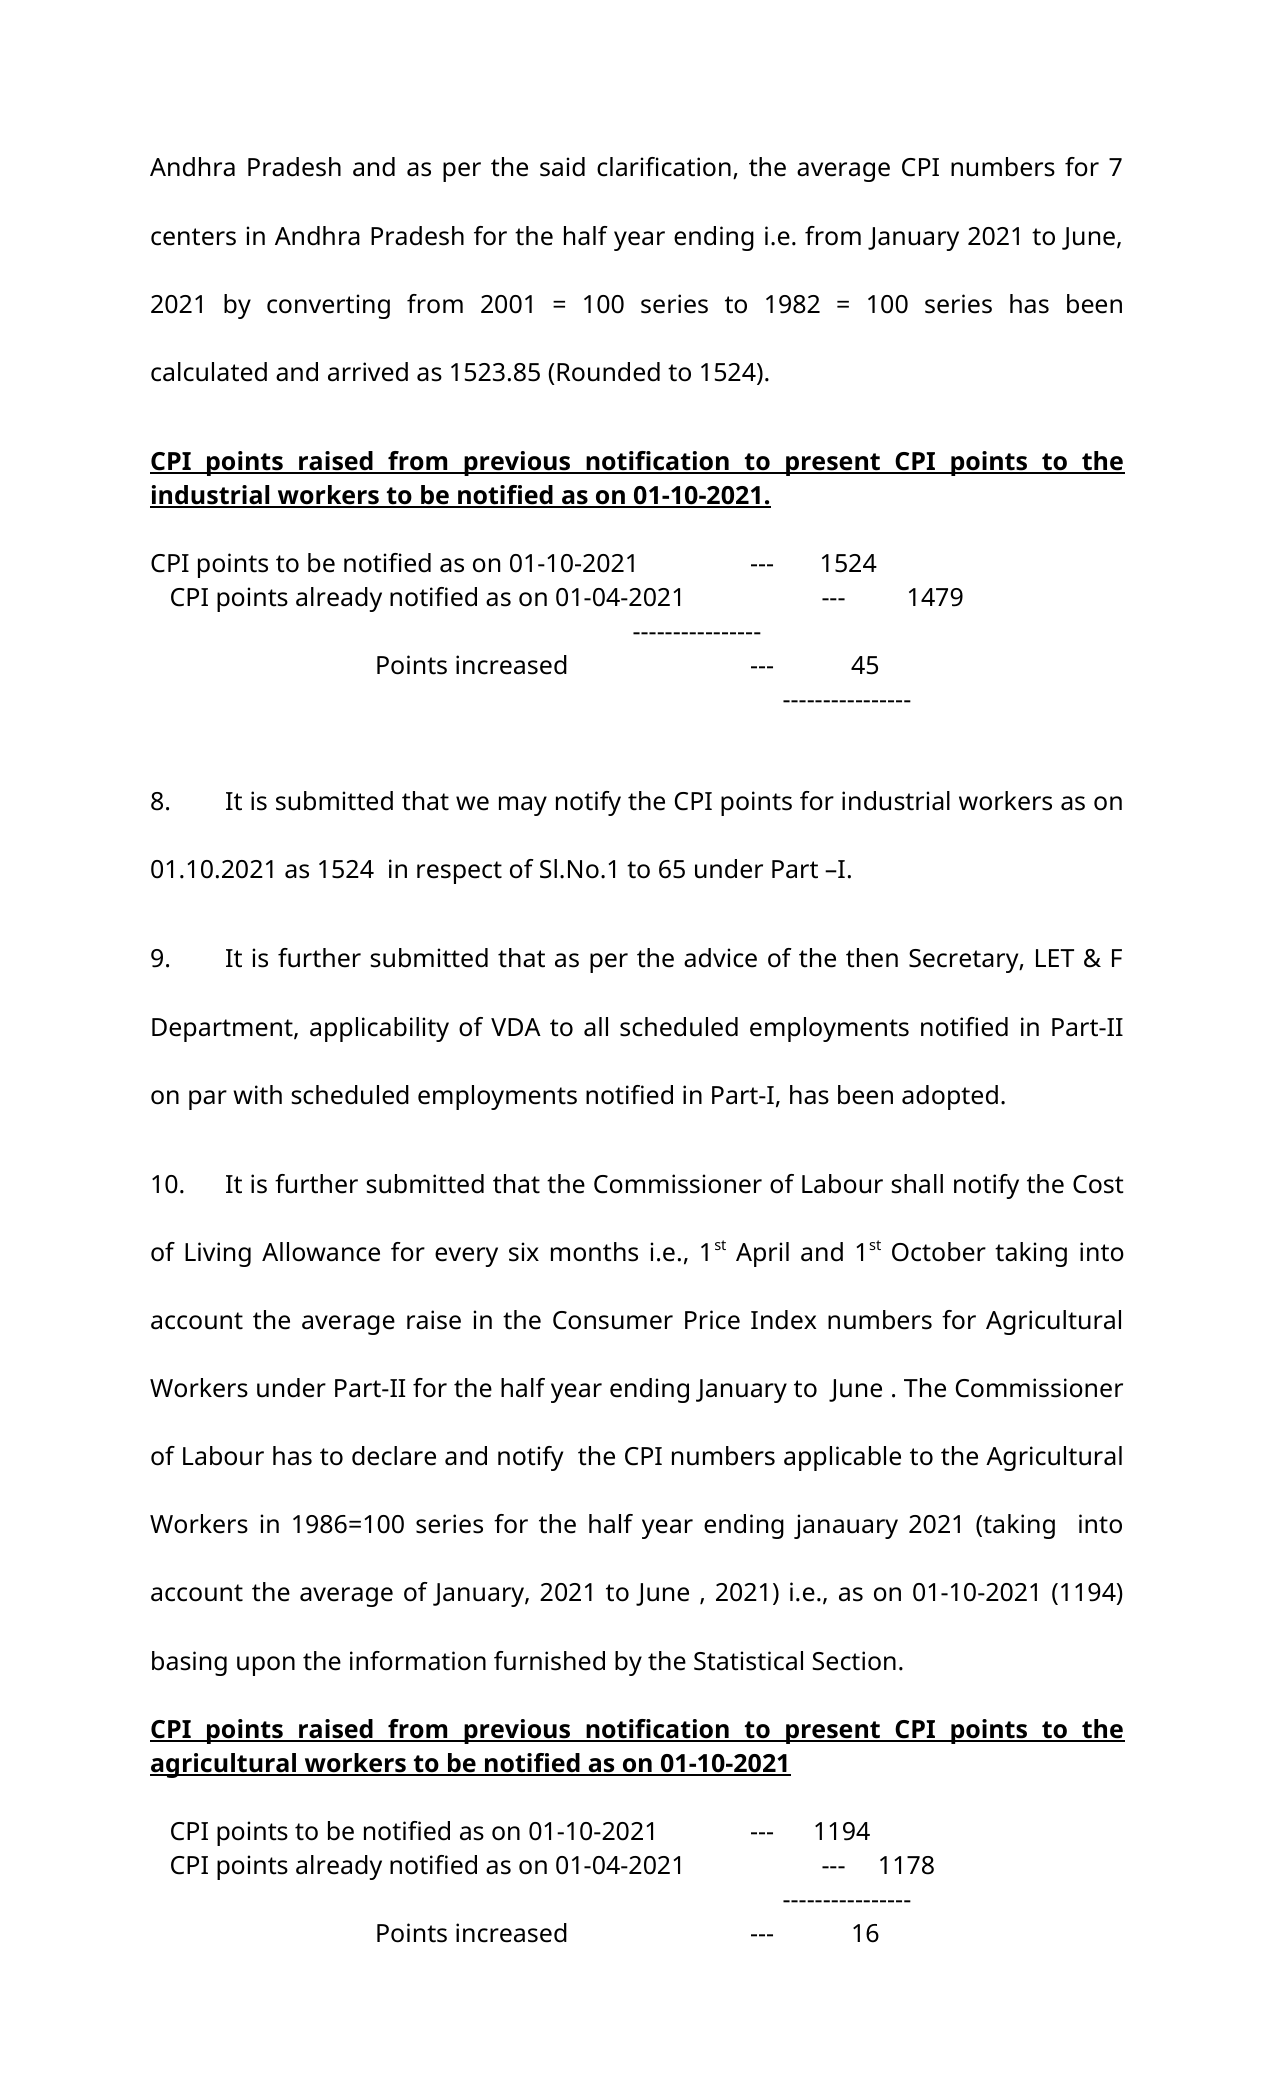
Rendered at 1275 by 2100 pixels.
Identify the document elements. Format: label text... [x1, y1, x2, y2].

text 9. It is further submitted that as per the advice of the then Secretary, LET & F Department, applicability of VDA to all scheduled employments notified in Part-II on par with scheduled employments notified in Part-I, has been adopted. [150, 941, 1125, 1111]
text CPI points to be notified as on 01-10-2021 --- 1194 [150, 1813, 1125, 1847]
text CPI points raised from previous notification to present CPI points to the industrial workers to be notified as on 01-10-2021. [150, 474, 1125, 511]
text CPI points already notified as on 01-04-2021 --- 1178 [150, 1847, 1125, 1882]
text 8. It is submitted that we may notify the CPI points for industrial workers as on 01.10.2021 as 1524 in respect of Sl.No.1 to 65 under Part –I. [150, 784, 1125, 886]
text CPI points raised from previous notification to present CPI points to the agricultural workers to be notified as on 01-10-2021 [150, 1711, 1125, 1740]
text Points increased --- 45 [150, 648, 1125, 682]
text CPI points to be notified as on 01-10-2021 --- 1524 [150, 546, 1125, 579]
text ---------------- [150, 1882, 1125, 1916]
text CPI points raised from previous notification to present CPI points to the industrial workers to be notified as on 01-10-2021. [150, 443, 1125, 472]
text Points increased --- 16 [150, 1916, 1125, 1950]
text CPI points already notified as on 01-04-2021 --- 1479 ---------------- [150, 579, 1125, 648]
text 10. It is further submitted that the Commissioner of Labour shall notify the Cost of Living Allowance for every six months i.e., 1st April and 1st October taking into account the average raise in the Consumer Price Index numbers for Agricultural Workers under Part-II for the half year ending January to June . The Commissioner of Labour has to declare and notify the CPI numbers applicable to the Agricultural Workers in 1986=100 series for the half year ending janauary 2021 (taking into account the average of January, 2021 to June , 2021) i.e., as on 01-10-2021 (1194) basing upon the information furnished by the Statistical Section. [150, 1166, 1125, 1677]
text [150, 150, 1125, 388]
text CPI points raised from previous notification to present CPI points to the agricultural workers to be notified as on 01-10-2021 [150, 1742, 1125, 1779]
text ---------------- [150, 682, 1125, 716]
